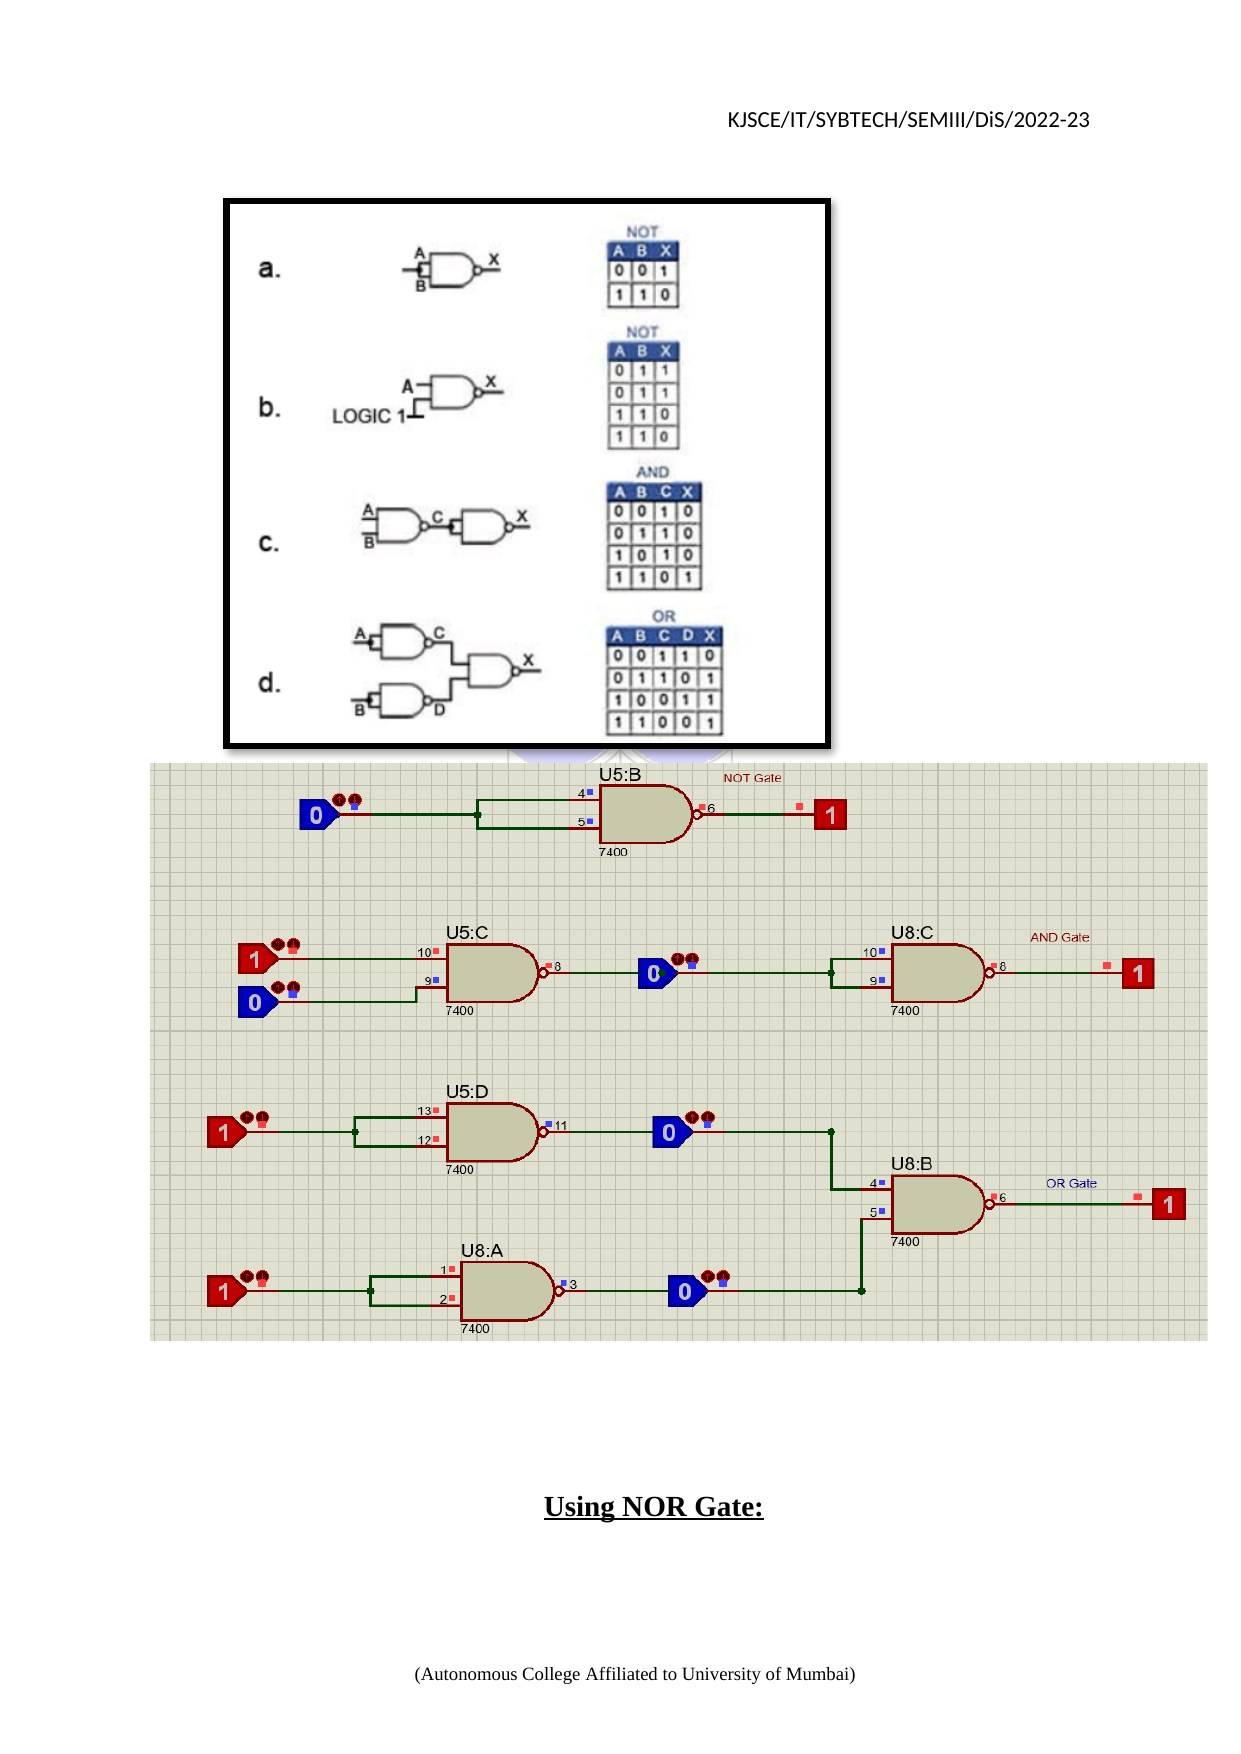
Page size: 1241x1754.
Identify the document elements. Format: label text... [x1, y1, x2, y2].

picture [150, 763, 1208, 1341]
list Using NOR Gate: [217, 1489, 1090, 1523]
picture [230, 204, 825, 743]
